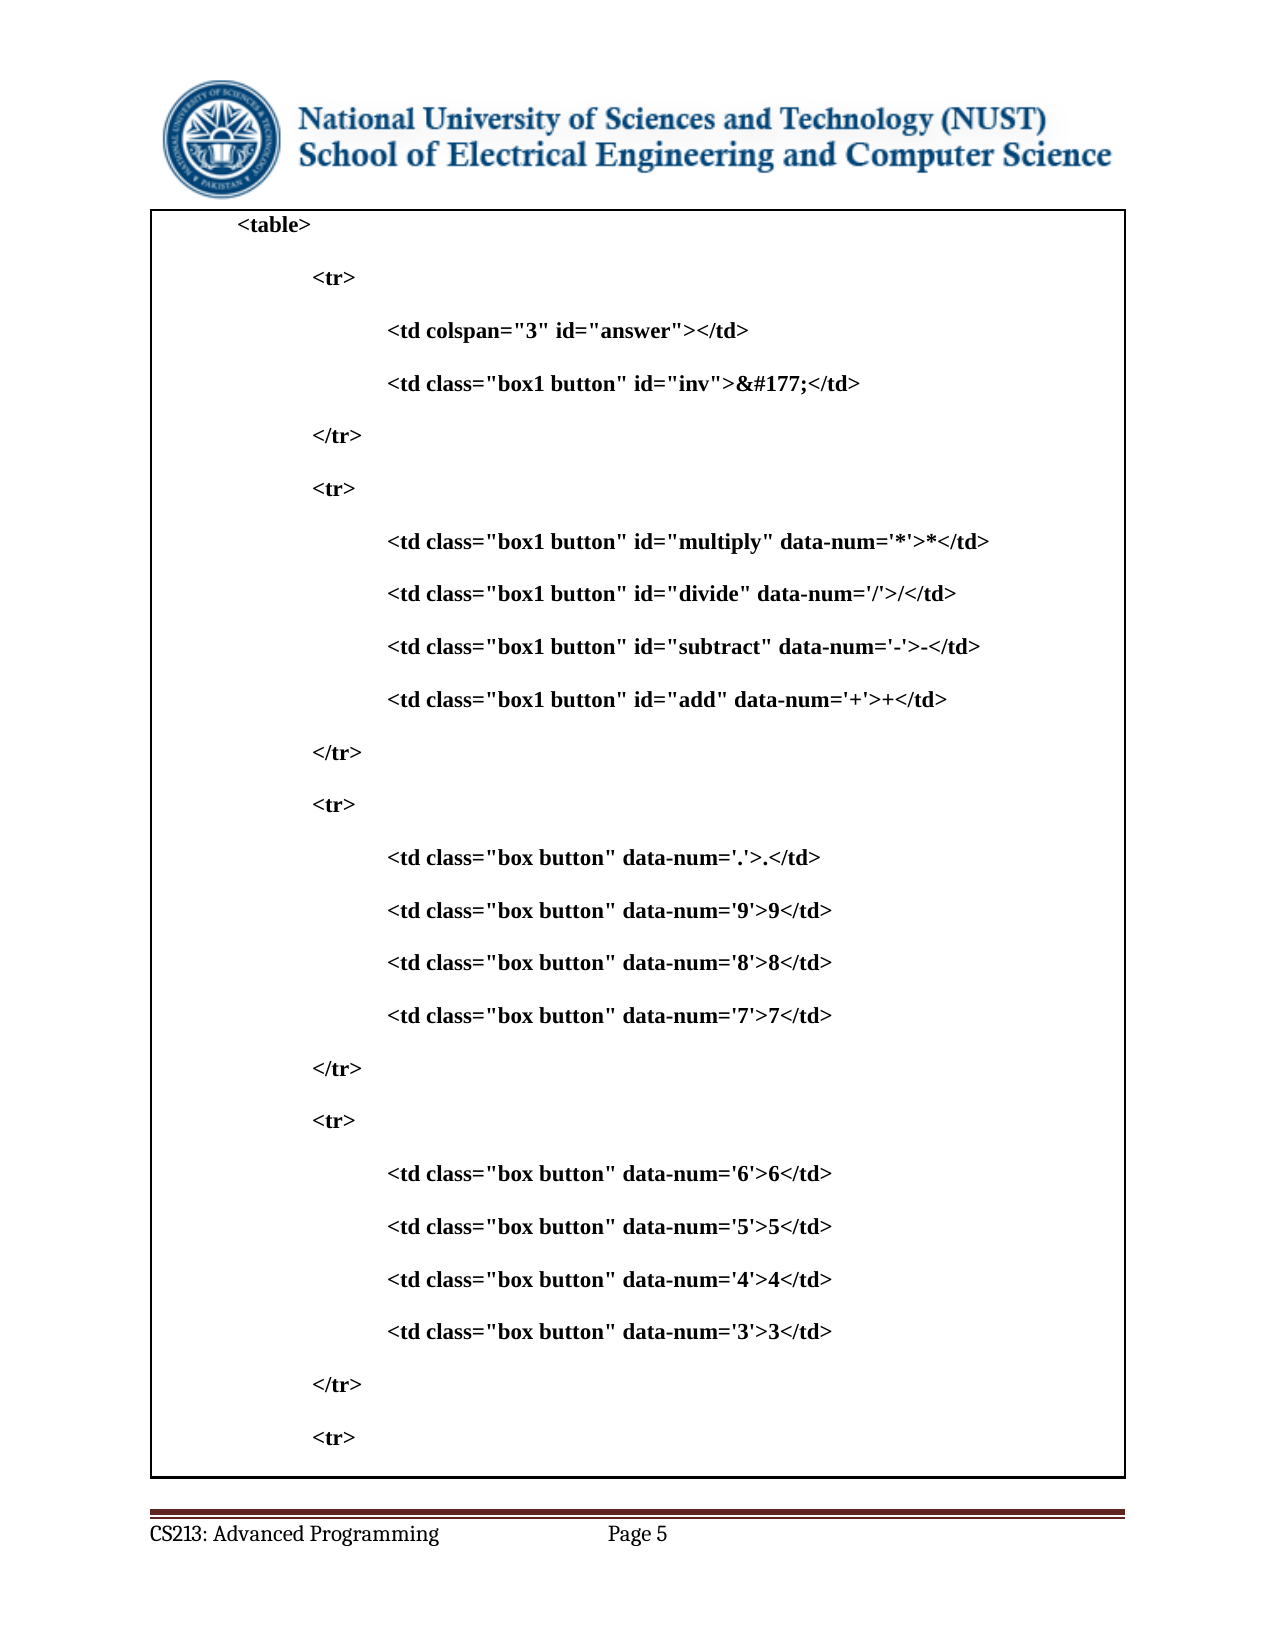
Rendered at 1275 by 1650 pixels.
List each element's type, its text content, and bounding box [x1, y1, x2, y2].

picture [150, 75, 1125, 209]
